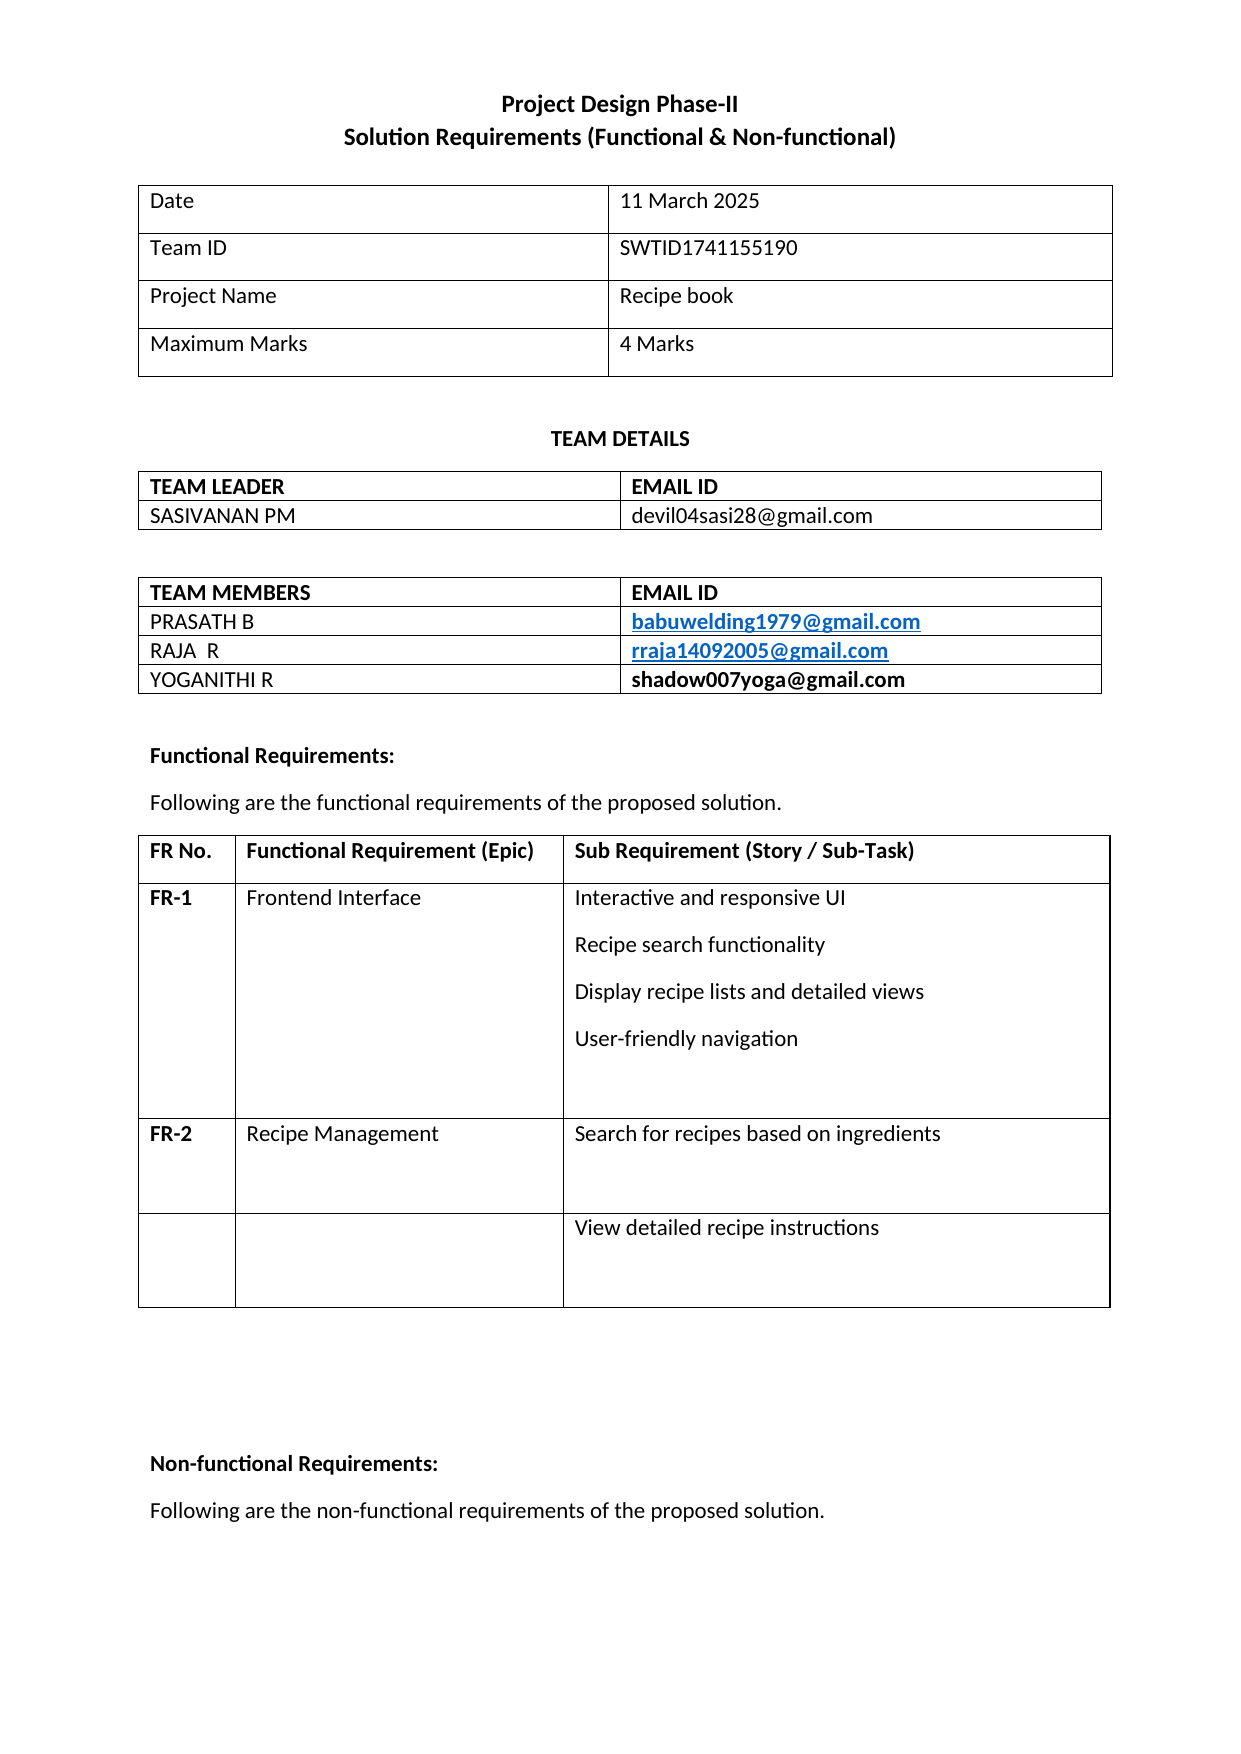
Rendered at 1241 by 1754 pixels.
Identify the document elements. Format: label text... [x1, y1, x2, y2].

table_cell SWTID1741155190 [609, 234, 1112, 280]
table_header 11 March 2025 [609, 186, 1112, 232]
table_cell shadow007yoga@gmail.com [621, 665, 1101, 693]
table_header EMAIL ID [621, 578, 1101, 606]
table_cell babuwelding1979@gmail.com [621, 607, 1101, 635]
table_cell 4 Marks [609, 329, 1112, 376]
table_cell devil04sasi28@gmail.com [621, 501, 1101, 529]
table_cell YOGANITHI R [139, 665, 620, 693]
table_cell Team ID [139, 234, 608, 280]
text Solution Requirements (Functional & Non-functional) [150, 122, 1090, 152]
table_header Sub Requirement (Story / Sub-Task) [564, 836, 1109, 882]
table_cell View detailed recipe instructions [564, 1214, 1109, 1307]
table_header TEAM LEADER [139, 472, 620, 500]
table_header TEAM MEMBERS [139, 578, 620, 606]
table_header Functional Requirement (Epic) [236, 836, 563, 882]
table_cell Recipe Management [236, 1119, 563, 1212]
text Following are the non-functional requirements of the proposed solution. [150, 1496, 1090, 1524]
table_cell Frontend Interface [236, 884, 563, 1118]
text TEAM DETAILS [150, 424, 1090, 452]
table_cell rraja14092005@gmail.com [621, 636, 1101, 664]
table_header EMAIL ID [621, 472, 1101, 500]
table_cell Interactive and responsive UI Recipe search functionality Display recipe lists and detailed views User-friendly navigation [564, 884, 1109, 1118]
table_cell Maximum Marks [139, 329, 608, 376]
table_header FR No. [139, 836, 235, 882]
text Functional Requirements: [150, 741, 1090, 769]
table_cell FR-2 [139, 1119, 235, 1212]
table_cell Recipe book [609, 281, 1112, 328]
table_header Date [139, 186, 608, 232]
table_cell PRASATH B [139, 607, 620, 635]
text Project Design Phase-II [150, 89, 1090, 119]
table_cell RAJA R [139, 636, 620, 664]
table_cell [236, 1214, 563, 1307]
table_cell Project Name [139, 281, 608, 328]
table_cell FR-1 [139, 884, 235, 1118]
text Non-functional Requirements: [150, 1449, 1090, 1477]
table_cell Search for recipes based on ingredients [564, 1119, 1109, 1212]
table_cell SASIVANAN PM [139, 501, 620, 529]
table_cell [139, 1214, 235, 1307]
text Following are the functional requirements of the proposed solution. [150, 788, 1090, 816]
